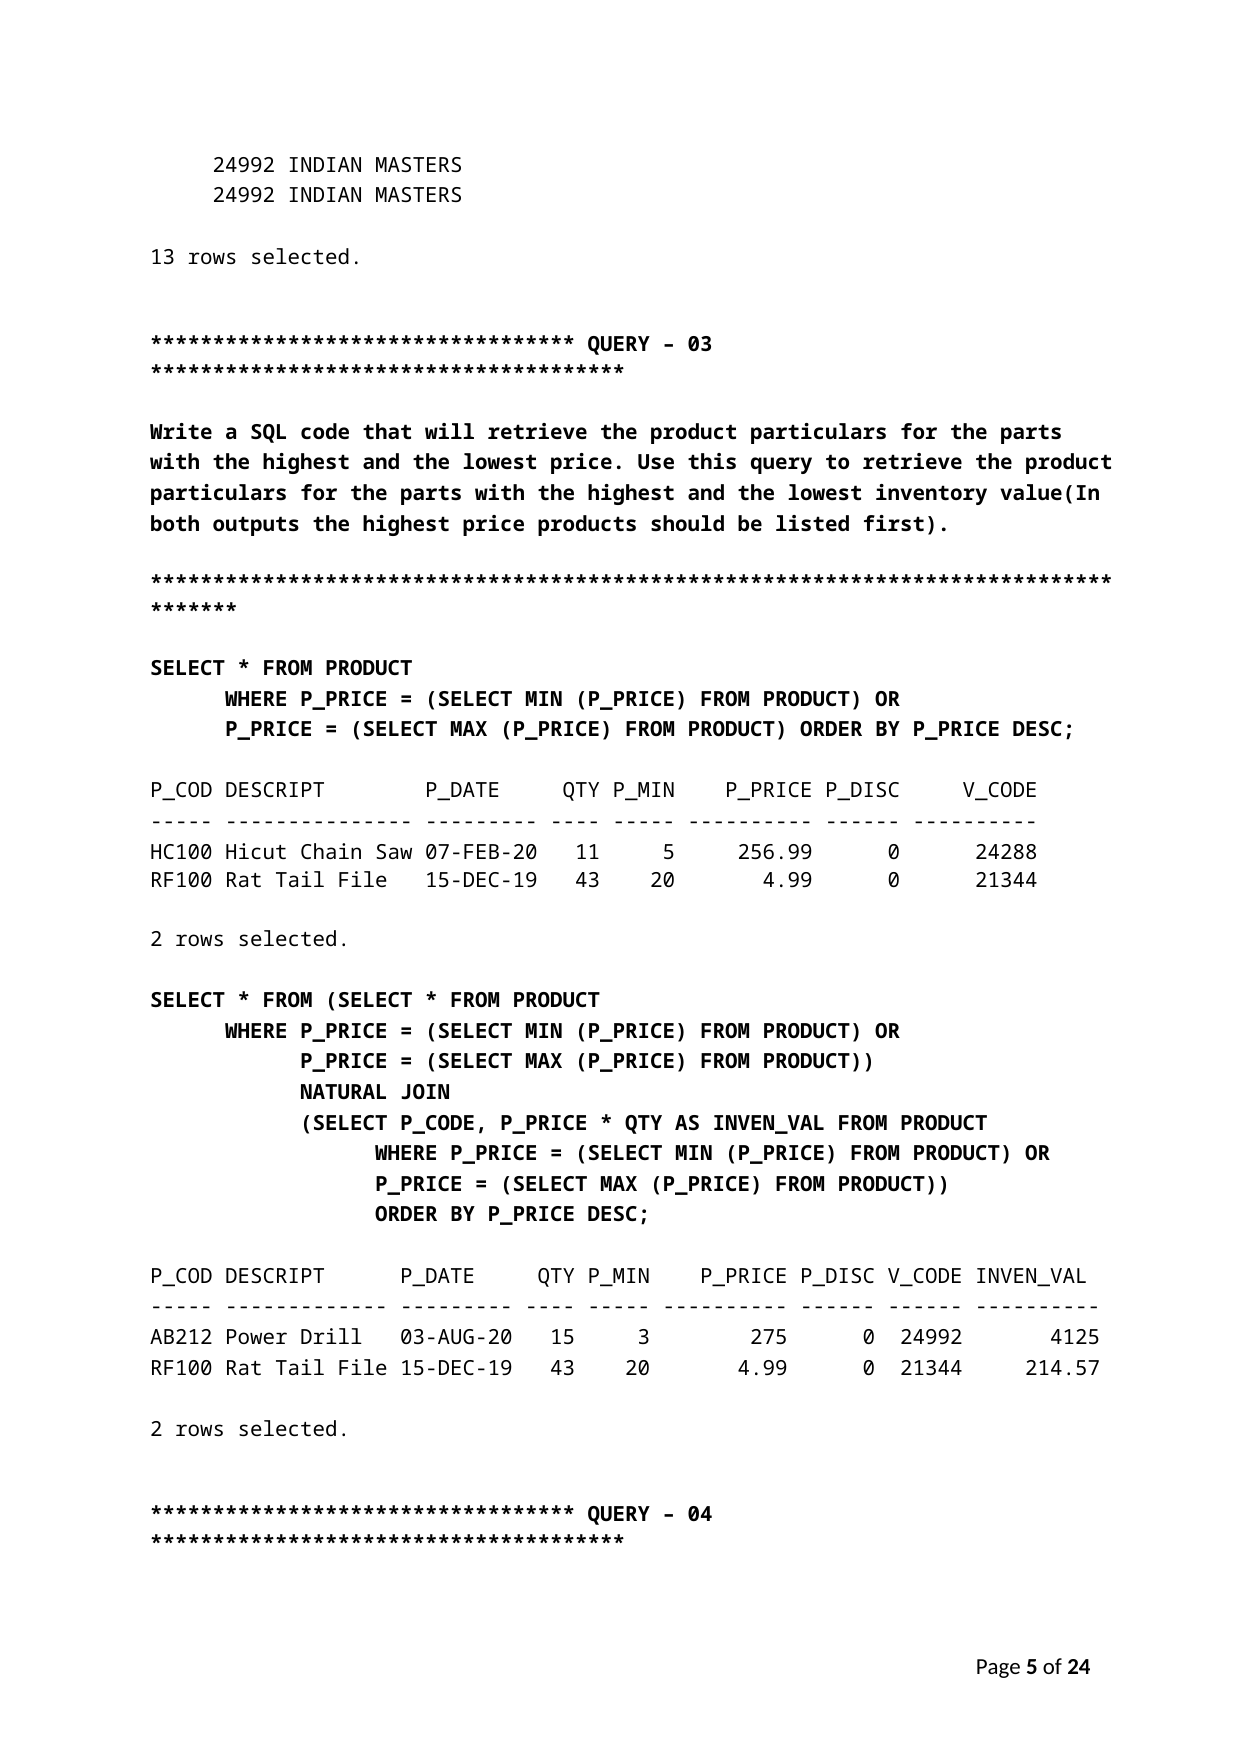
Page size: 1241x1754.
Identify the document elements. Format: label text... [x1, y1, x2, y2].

text HC100 Hicut Chain Saw 07-FEB-20 11 5 256.99 0 24288 [150, 837, 1122, 865]
text ORDER BY P_PRICE DESC; [300, 1199, 1122, 1228]
text P_COD DESCRIPT P_DATE QTY P_MIN P_PRICE P_DISC V_CODE [150, 776, 1122, 804]
text SELECT * FROM (SELECT * FROM PRODUCT [150, 985, 1122, 1014]
text RF100 Rat Tail File 15-DEC-19 43 20 4.99 0 21344 [150, 865, 1122, 894]
text Write a SQL code that will retrieve the product particulars for the parts with the highest and the lowest price. Use this query to retrieve the product particulars for the parts with the highest and the lowest inventory value(In both outputs the highest price products should be listed first). [150, 417, 1122, 537]
text RF100 Rat Tail File 15-DEC-19 43 20 4.99 0 21344 214.57 [150, 1353, 1122, 1381]
text WHERE P_PRICE = (SELECT MIN (P_PRICE) FROM PRODUCT) OR [150, 1016, 1122, 1044]
text SELECT * FROM PRODUCT [150, 653, 1122, 682]
text AB212 Power Drill 03-AUG-20 15 3 275 0 24992 4125 [150, 1322, 1122, 1351]
text 24992 INDIAN MASTERS [150, 150, 1122, 178]
text P_PRICE = (SELECT MAX (P_PRICE) FROM PRODUCT) ORDER BY P_PRICE DESC; [150, 714, 1122, 743]
text WHERE P_PRICE = (SELECT MIN (P_PRICE) FROM PRODUCT) OR [225, 684, 1122, 712]
text ********************************** QUERY – 03 ************************************** [150, 329, 1122, 386]
text (SELECT P_CODE, P_PRICE * QTY AS INVEN_VAL FROM PRODUCT [150, 1108, 1122, 1136]
text P_PRICE = (SELECT MAX (P_PRICE) FROM PRODUCT)) [150, 1046, 1122, 1075]
text ----- --------------- --------- ---- ----- ---------- ------ ---------- [150, 806, 1122, 835]
text WHERE P_PRICE = (SELECT MIN (P_PRICE) FROM PRODUCT) OR [150, 1138, 1122, 1167]
text 13 rows selected. [150, 242, 1122, 270]
text ************************************************************************************ [150, 568, 1122, 625]
text ********************************** QUERY – 04 ************************************** [150, 1499, 1122, 1556]
text ----- ------------- --------- ---- ----- ---------- ------ ------ ---------- [150, 1291, 1122, 1320]
text P_COD DESCRIPT P_DATE QTY P_MIN P_PRICE P_DISC V_CODE INVEN_VAL [150, 1261, 1122, 1289]
text 24992 INDIAN MASTERS [150, 181, 1122, 209]
text P_PRICE = (SELECT MAX (P_PRICE) FROM PRODUCT)) [300, 1169, 1122, 1197]
text 2 rows selected. [150, 924, 1122, 952]
text 2 rows selected. [150, 1414, 1122, 1442]
text NATURAL JOIN [150, 1077, 1122, 1106]
